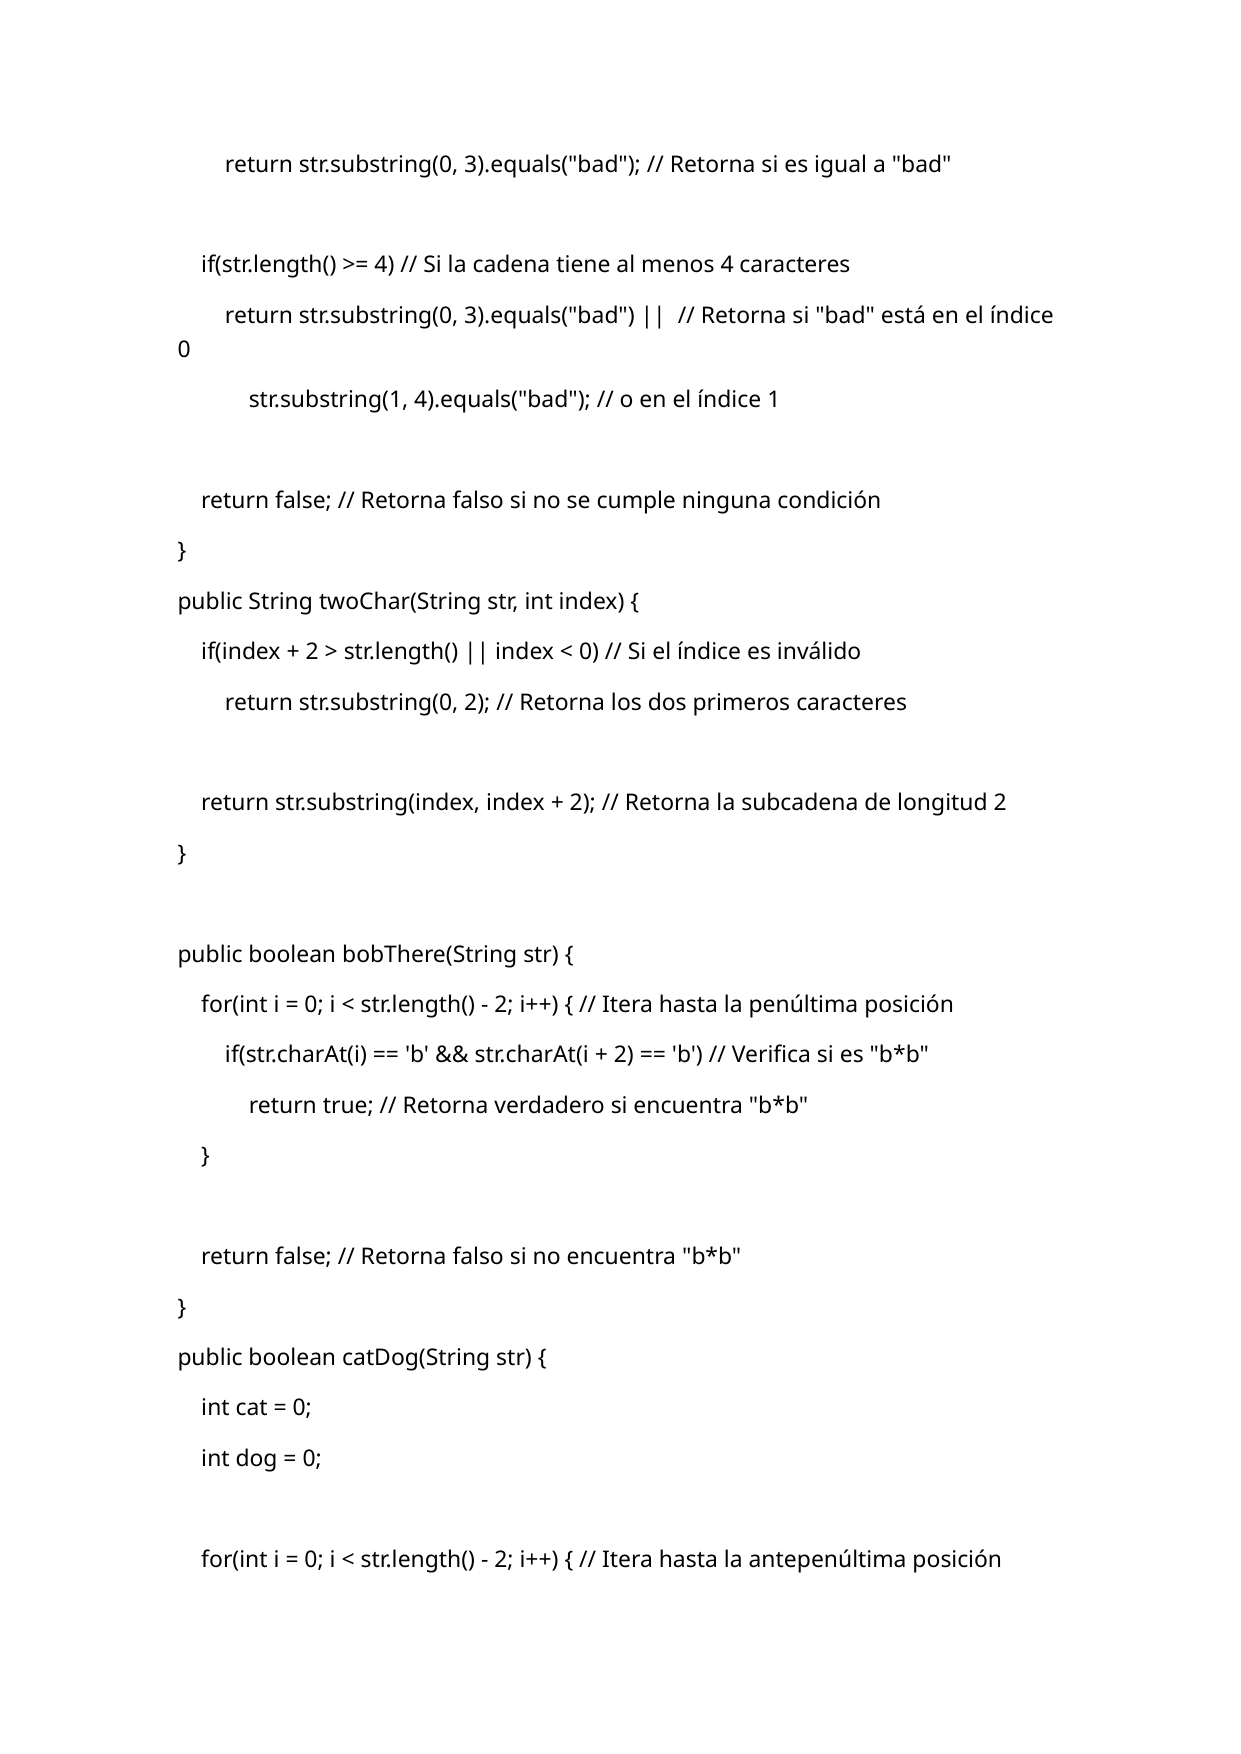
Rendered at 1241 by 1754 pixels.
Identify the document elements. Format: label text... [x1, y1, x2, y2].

text return false; // Retorna falso si no se cumple ninguna condición [177, 484, 1063, 515]
text int cat = 0; [177, 1391, 1063, 1423]
text public boolean catDog(String str) { [177, 1341, 1063, 1372]
text public String twoChar(String str, int index) { [177, 585, 1063, 616]
text for(int i = 0; i < str.length() - 2; i++) { // Itera hasta la antepenúltima posición [177, 1543, 1063, 1574]
text for(int i = 0; i < str.length() - 2; i++) { // Itera hasta la penúltima posición [177, 988, 1063, 1019]
text return str.substring(index, index + 2); // Retorna la subcadena de longitud 2 [177, 786, 1063, 818]
text } [177, 534, 1063, 566]
text return str.substring(0, 2); // Retorna los dos primeros caracteres [177, 686, 1063, 717]
text return true; // Retorna verdadero si encuentra "b*b" [177, 1089, 1063, 1120]
text return str.substring(0, 3).equals("bad"); // Retorna si es igual a "bad" [177, 148, 1063, 179]
text if(index + 2 > str.length() || index < 0) // Si el índice es inválido [177, 635, 1063, 666]
text return str.substring(0, 3).equals("bad") || // Retorna si "bad" está en el índice 0 [177, 299, 1063, 364]
text } [177, 837, 1063, 868]
text int dog = 0; [177, 1442, 1063, 1473]
text if(str.charAt(i) == 'b' && str.charAt(i + 2) == 'b') // Verifica si es "b*b" [177, 1038, 1063, 1070]
text str.substring(1, 4).equals("bad"); // o en el índice 1 [177, 383, 1063, 414]
text } [177, 1291, 1063, 1322]
text if(str.length() >= 4) // Si la cadena tiene al menos 4 caracteres [177, 248, 1063, 280]
text return false; // Retorna falso si no encuentra "b*b" [177, 1240, 1063, 1271]
text public boolean bobThere(String str) { [177, 938, 1063, 969]
text } [177, 1139, 1063, 1171]
